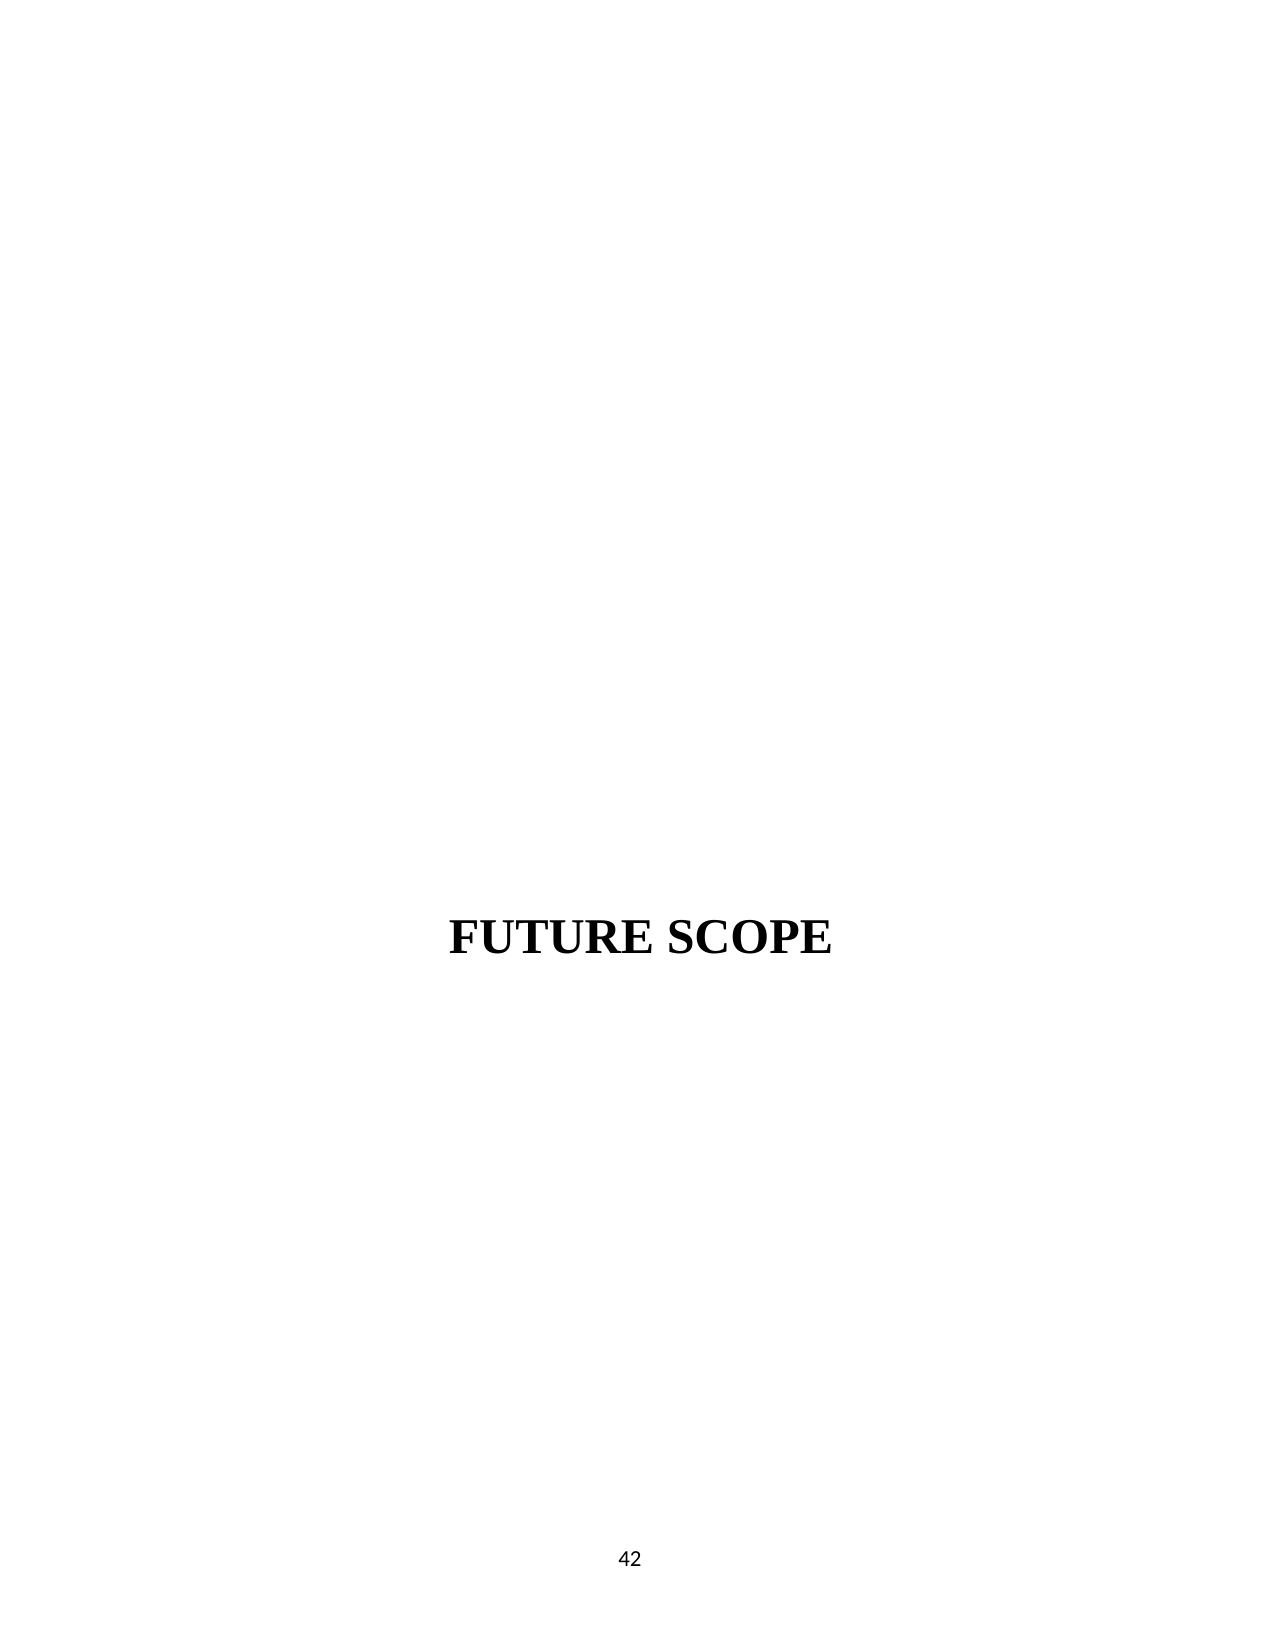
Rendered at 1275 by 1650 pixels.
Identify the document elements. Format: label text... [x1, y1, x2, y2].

subtitle FUTURE SCOPE [11, 907, 1240, 964]
